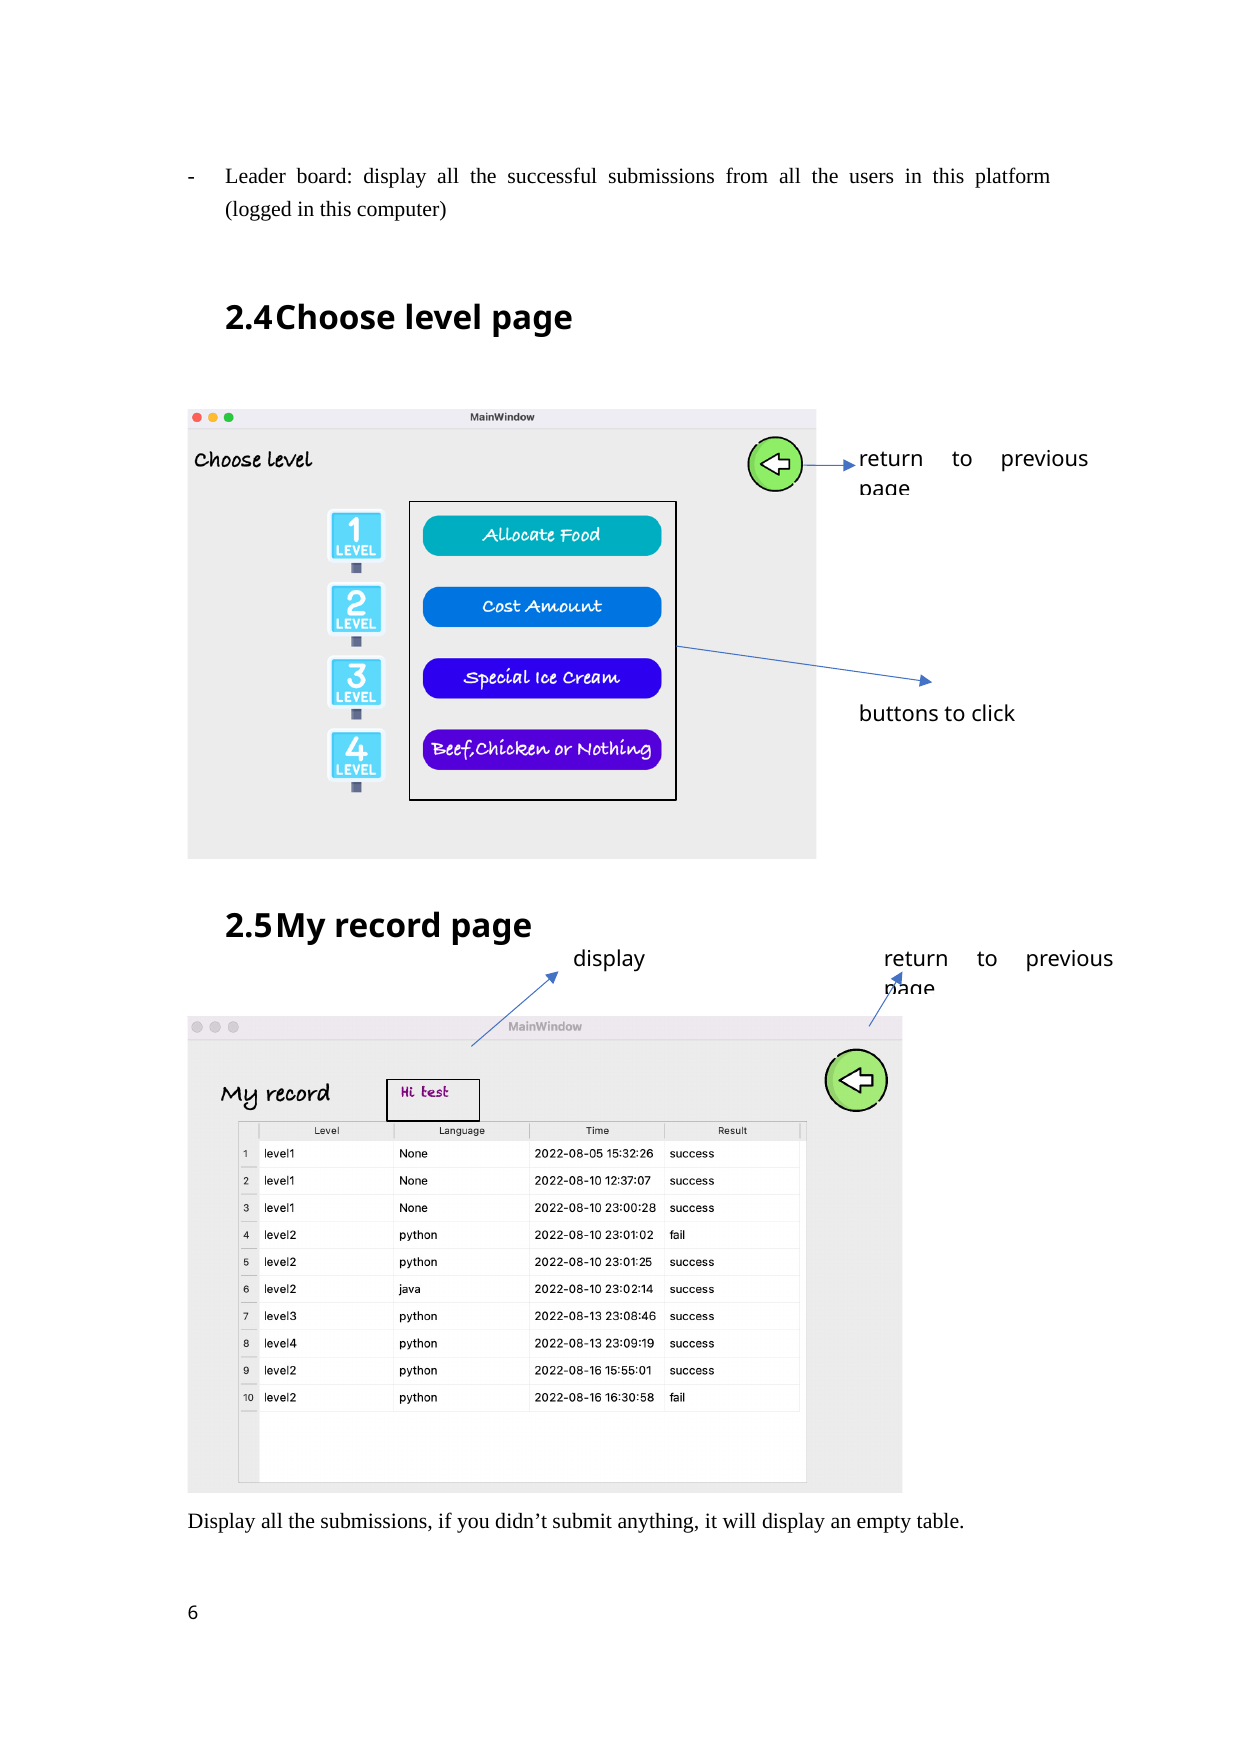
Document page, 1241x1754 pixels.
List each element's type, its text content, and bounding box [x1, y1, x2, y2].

picture [410, 502, 675, 799]
picture [187, 409, 817, 859]
subtitle My record page [225, 892, 1053, 957]
text Display all the submissions, if you didn’t submit anything, it will display an empty table. [187, 1504, 1053, 1537]
subtitle Choose level page [225, 284, 1053, 349]
picture [187, 1016, 903, 1493]
list Leader board: display all the successful submissions from all the users in this platform (logged in this computer) [187, 160, 1053, 225]
